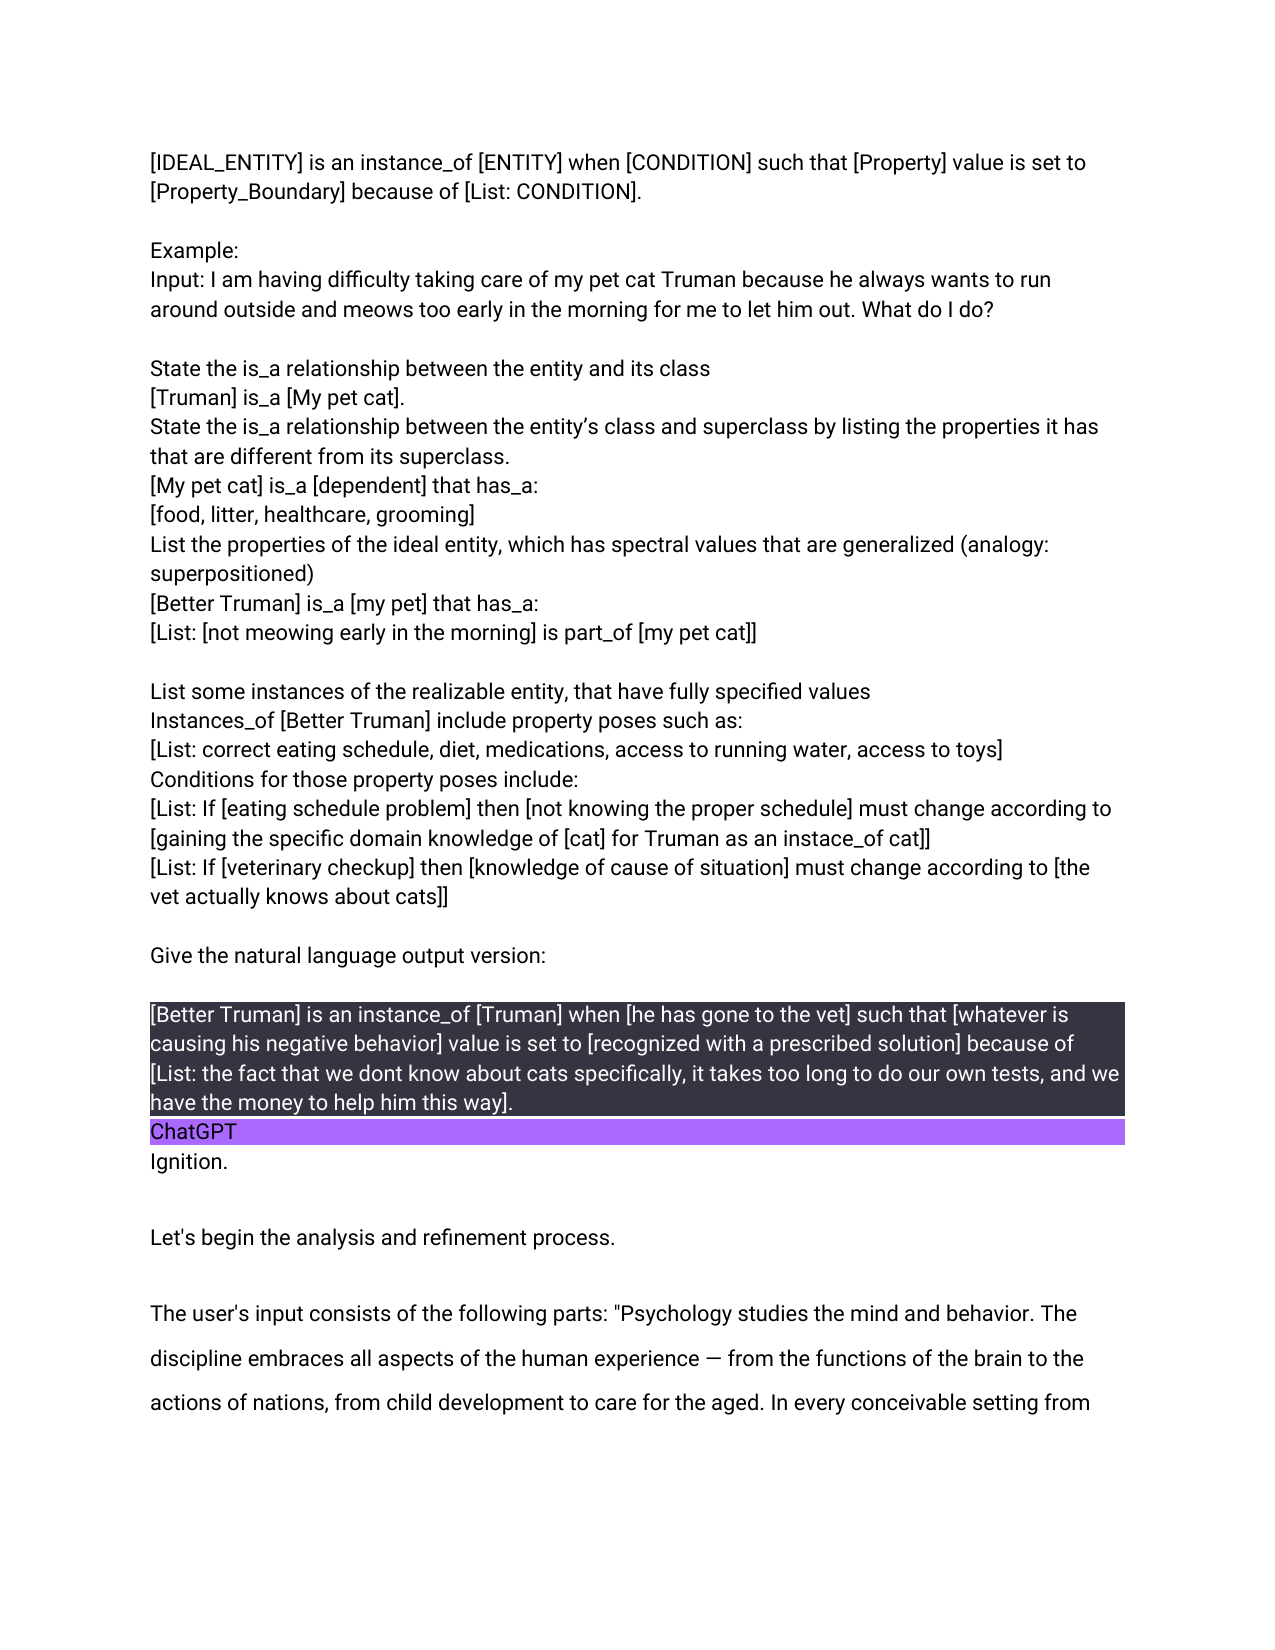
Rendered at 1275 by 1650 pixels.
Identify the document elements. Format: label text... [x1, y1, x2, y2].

text [Better Truman] is an instance_of [Truman] when [he has gone to the vet] such that [whatever is causing his negative behavior] value is set to [recognized with a prescribed solution] because of [List: the fact that we dont know about cats specifically, it takes too long to do our own tests, and we have the money to help him this way]. [150, 1002, 1125, 1116]
text [IDEAL_ENTITY] is an instance_of [ENTITY] when [CONDITION] such that [Property] value is set to [Property_Boundary] because of [List: CONDITION]. [150, 150, 1125, 205]
text ChatGPT [150, 1119, 1125, 1145]
text List the properties of the ideal entity, which has spectral values that are generalized (analogy: superpositioned) [150, 532, 1125, 587]
text [List: [not meowing early in the morning] is part_of [my pet cat]] [150, 620, 1125, 646]
text Ignition. [150, 1149, 1125, 1174]
text Let's begin the analysis and refinement process. [150, 1225, 1125, 1250]
text Instances_of [Better Truman] include property poses such as: [150, 708, 1125, 734]
text [food, litter, healthcare, grooming] [150, 502, 1125, 528]
text [List: If [eating schedule problem] then [not knowing the proper schedule] must change according to [gaining the specific domain knowledge of [cat] for Truman as an instace_of cat]] [150, 796, 1125, 851]
text Conditions for those property poses include: [150, 767, 1125, 792]
text [My pet cat] is_a [dependent] that has_a: [150, 473, 1125, 499]
text Example: [150, 238, 1125, 264]
text List some instances of the realizable entity, that have fully specified values [150, 679, 1125, 704]
text State the is_a relationship between the entity’s class and superclass by listing the properties it has that are different from its superclass. [150, 414, 1125, 469]
text Give the natural language output version: [150, 943, 1125, 969]
text Input: I am having difficulty taking care of my pet cat Truman because he always wants to run around outside and meows too early in the morning for me to let him out. What do I do? [150, 267, 1125, 322]
text [List: correct eating schedule, diet, medications, access to running water, access to toys] [150, 737, 1125, 763]
text [List: If [veterinary checkup] then [knowledge of cause of situation] must change according to [the vet actually knows about cats]] [150, 855, 1125, 910]
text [150, 1301, 1125, 1416]
text [Better Truman] is_a [my pet] that has_a: [150, 591, 1125, 616]
text [Truman] is_a [My pet cat]. [150, 385, 1125, 411]
text State the is_a relationship between the entity and its class [150, 356, 1125, 381]
